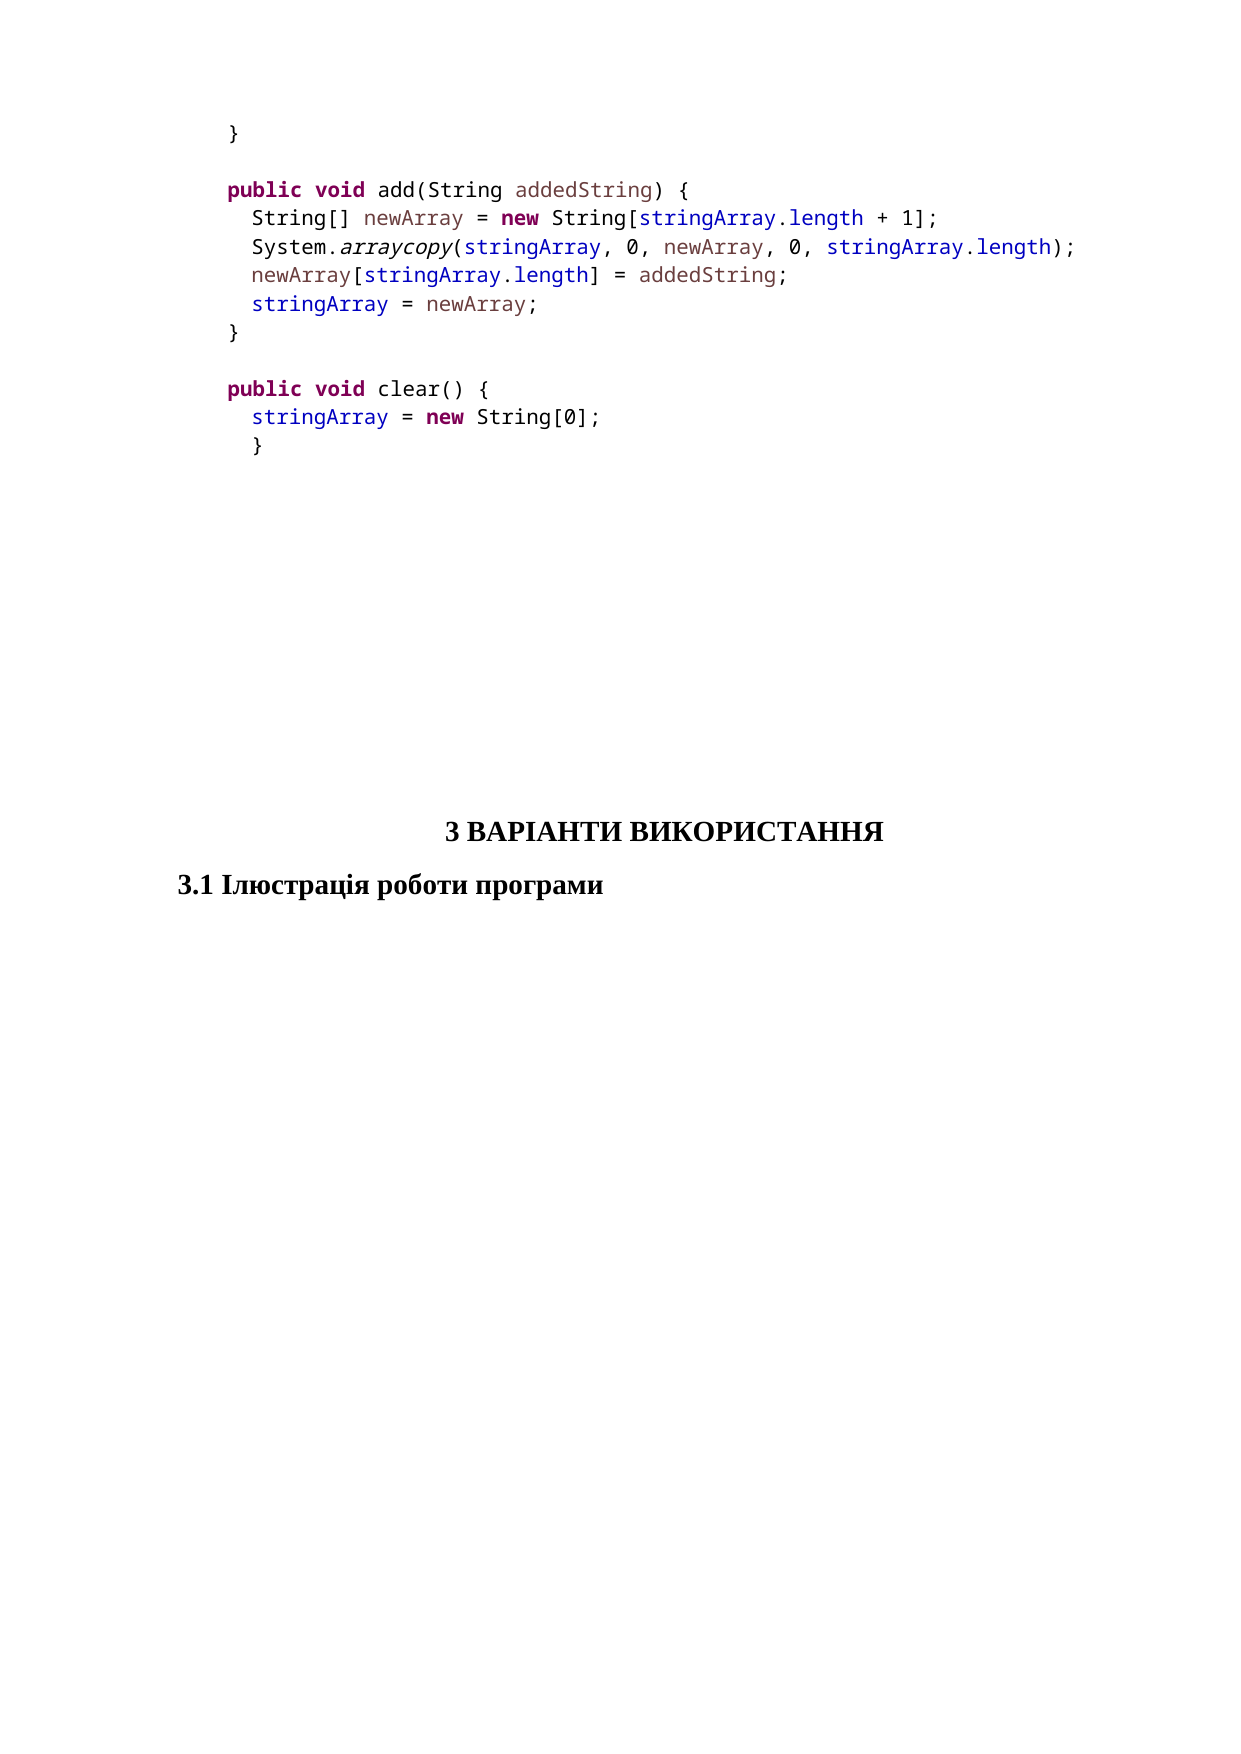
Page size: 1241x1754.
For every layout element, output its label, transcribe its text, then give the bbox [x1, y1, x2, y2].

text stringArray = newArray; [177, 289, 1152, 317]
text 3.1 Ілюстрація роботи програми [177, 867, 1152, 901]
text stringArray = new String[0]; [177, 402, 1152, 431]
text 3 ВАРІАНТИ ВИКОРИСТАННЯ [177, 814, 1152, 848]
text } [177, 317, 1152, 346]
text public void clear() { [177, 374, 1152, 402]
text } [177, 431, 1152, 459]
text System.arraycopy(stringArray, 0, newArray, 0, stringArray.length); [177, 232, 1152, 260]
text newArray[stringArray.length] = addedString; [177, 260, 1152, 289]
text } [177, 118, 1152, 147]
text String[] newArray = new String[stringArray.length + 1]; [177, 203, 1152, 232]
text public void add(String addedString) { [177, 175, 1152, 203]
